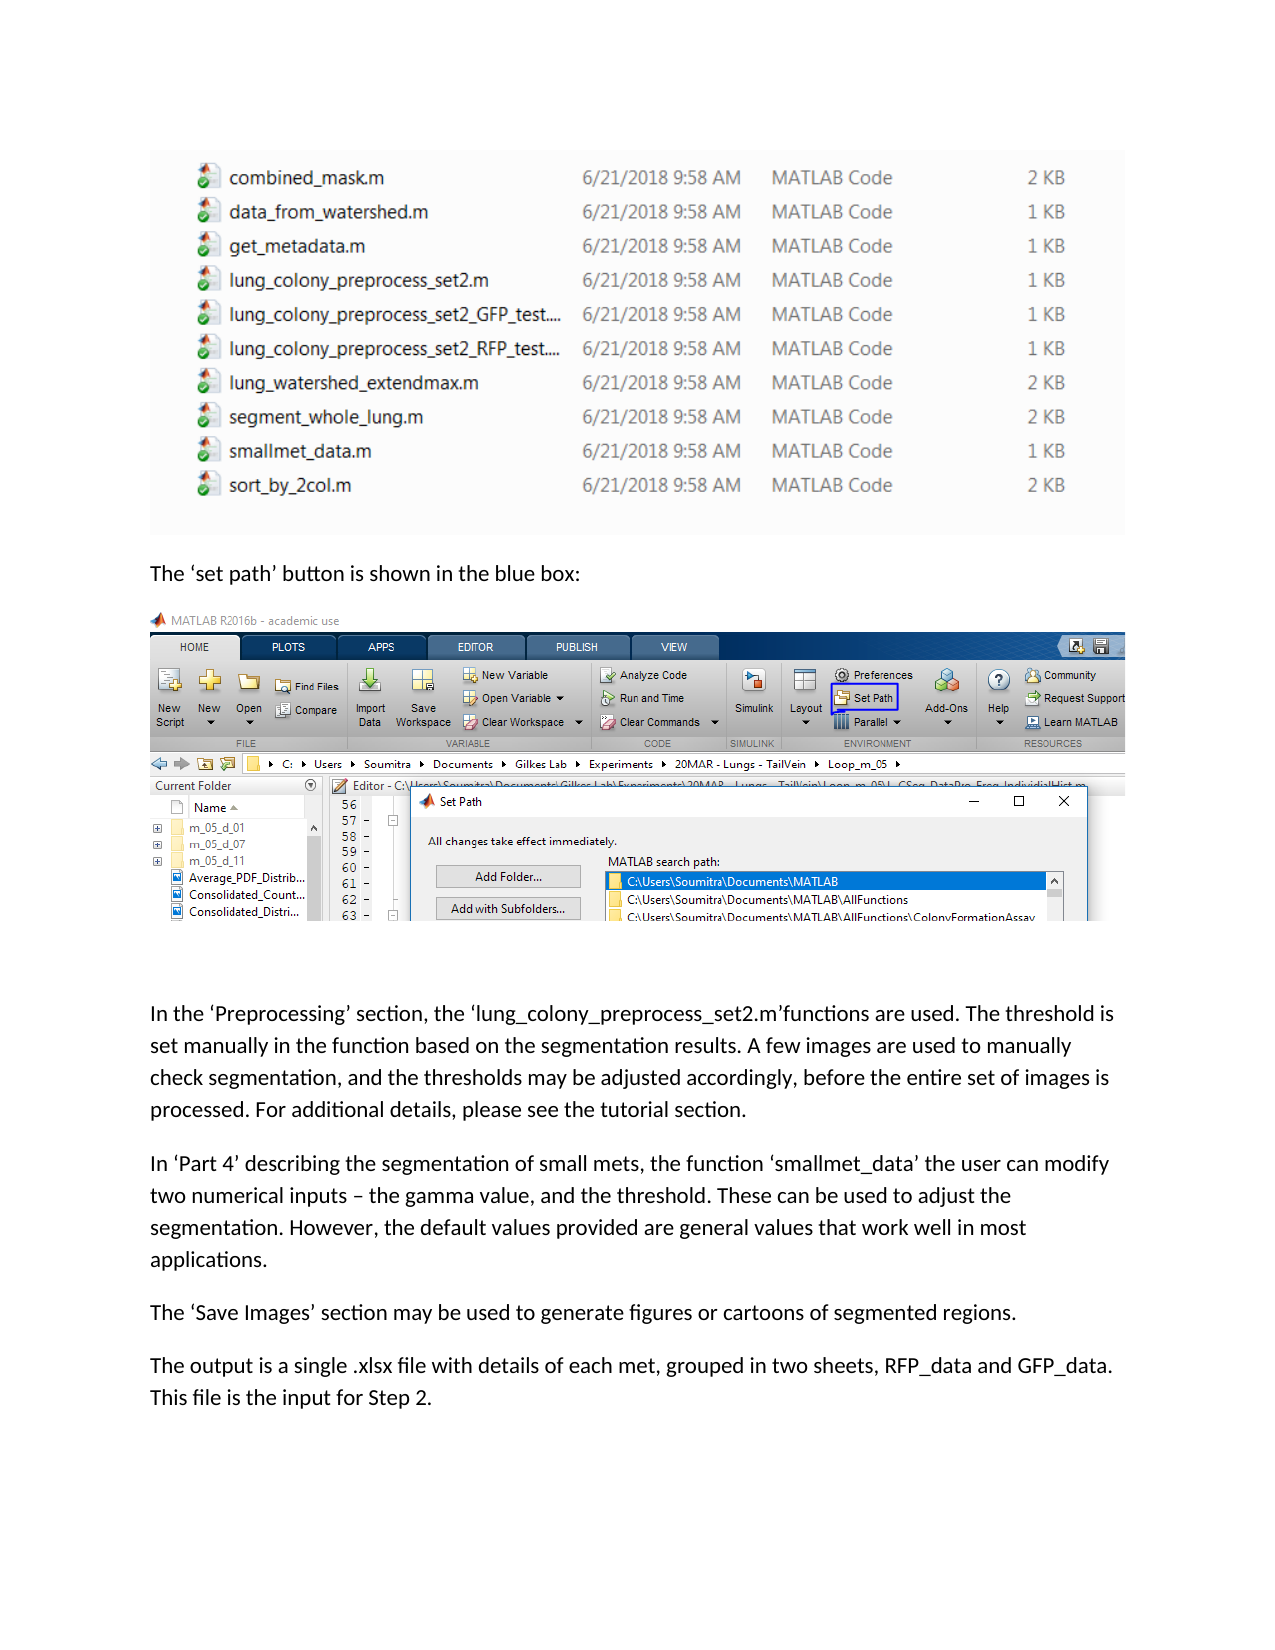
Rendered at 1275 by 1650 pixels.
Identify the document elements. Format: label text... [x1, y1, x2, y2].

text The ‘set path’ button is shown in the blue box: [150, 559, 1125, 587]
text The output is a single .xlsx file with details of each met, grouped in two sheets, RFP_data and GFP_data. This file is the input for Step 2. [150, 1351, 1125, 1411]
picture [150, 150, 1125, 535]
text In ‘Part 4’ describing the segmentation of small mets, the function ‘smallmet_data’ the user can modify two numerical inputs – the gamma value, and the threshold. These can be used to adjust the segmentation. However, the default values provided are general values that work well in most applications. [150, 1149, 1125, 1273]
text In the ‘Preprocessing’ section, the ‘lung_colony_preprocess_set2.m’functions are used. The threshold is set manually in the function based on the segmentation results. A few images are used to manually check segmentation, and the thresholds may be adjusted accordingly, before the entire set of images is processed. For additional details, please see the tutorial section. [150, 999, 1125, 1124]
picture [150, 612, 1125, 921]
text The ‘Save Images’ section may be used to generate figures or cartoons of segmented regions. [150, 1298, 1125, 1326]
